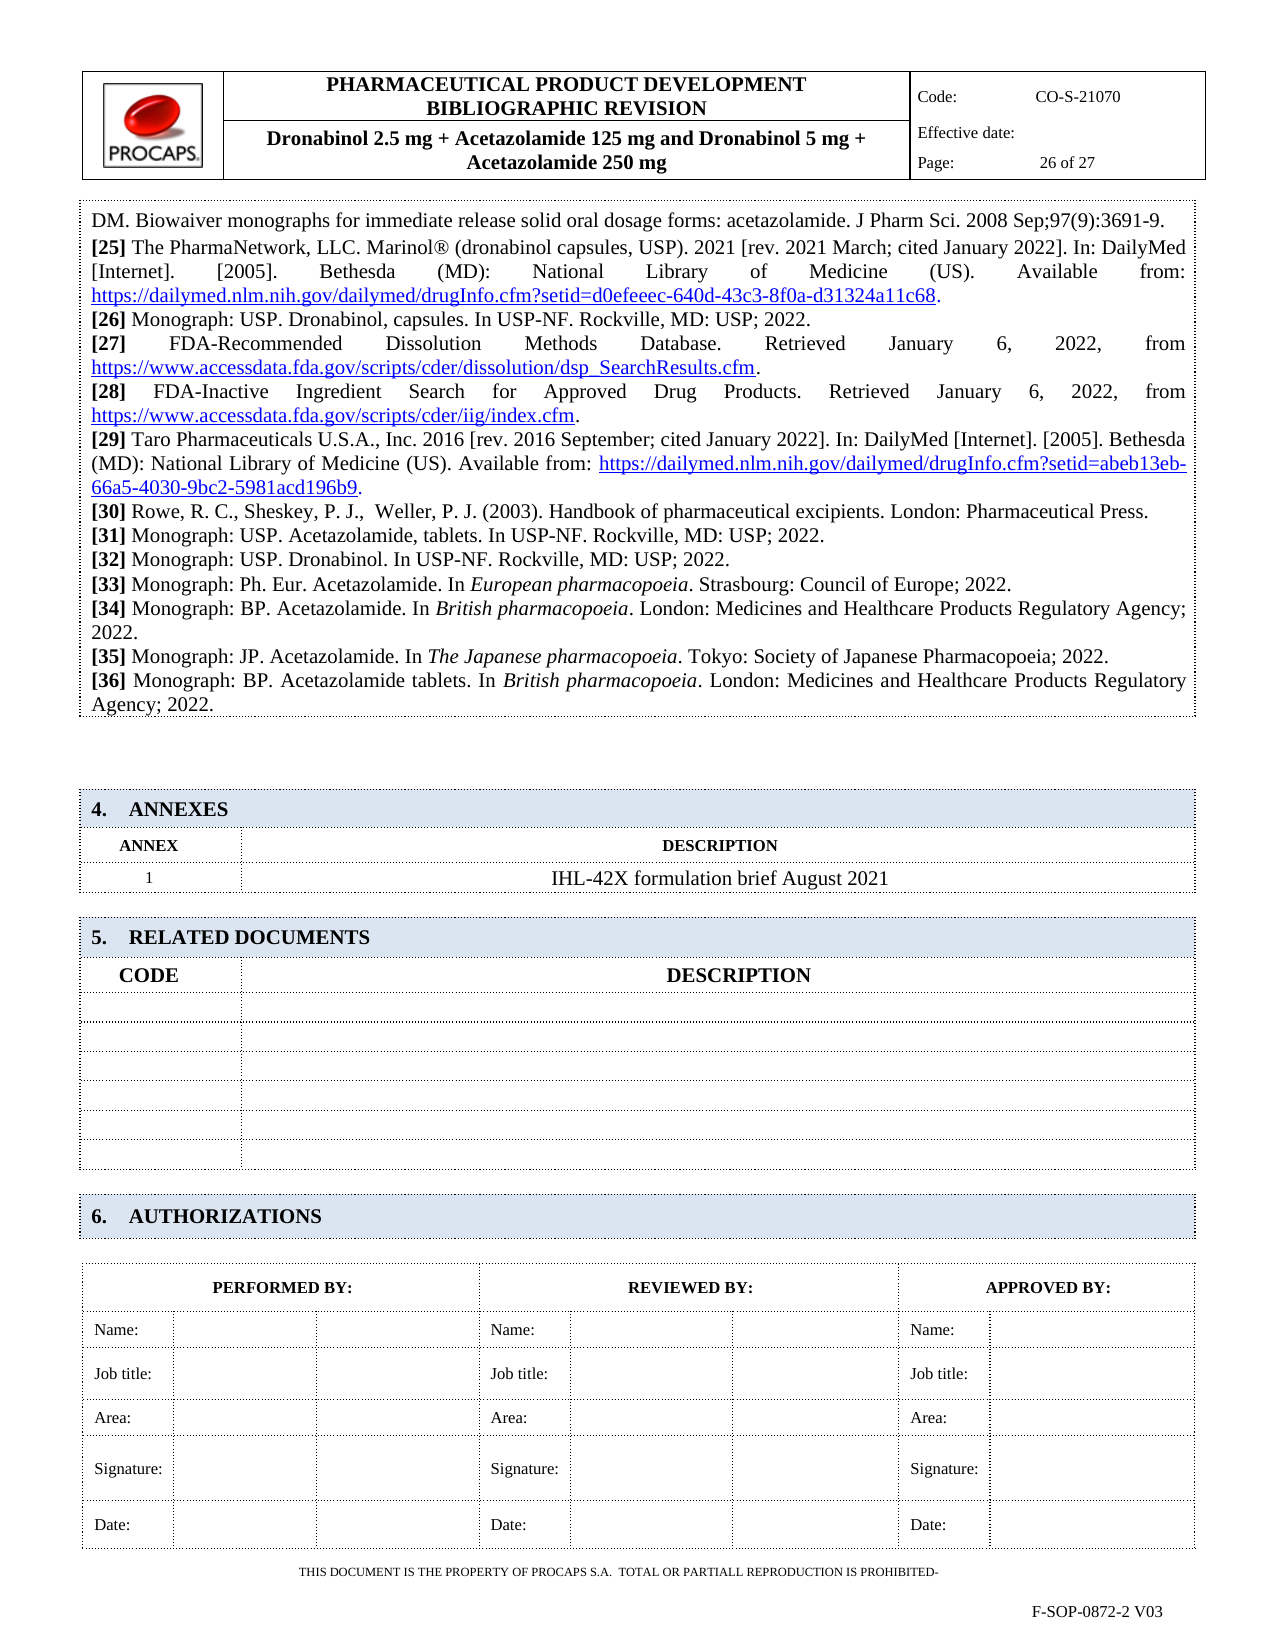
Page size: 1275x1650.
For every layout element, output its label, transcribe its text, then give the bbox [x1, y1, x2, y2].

table_cell IHL-42X formulation brief August 2021 [242, 862, 1195, 892]
table_cell [242, 1080, 1195, 1110]
table_cell DESCRIPTION [242, 957, 1195, 992]
table_cell [80, 1021, 242, 1051]
table_cell [316, 1435, 479, 1500]
table_header APPROVED BY: [899, 1263, 1194, 1311]
table_cell Signature: [479, 1435, 570, 1500]
table_header REVIEWED BY: [479, 1263, 899, 1311]
table_header AUTHORIZATIONS [80, 1194, 1195, 1238]
table_cell Area: [83, 1399, 174, 1435]
table_cell Area: [899, 1399, 990, 1435]
table_cell [242, 1021, 1195, 1051]
table_cell Name: [479, 1311, 570, 1347]
table_cell [174, 1500, 316, 1547]
table_cell [242, 1139, 1195, 1169]
table_cell Date: [479, 1500, 570, 1547]
table_cell [570, 1311, 733, 1347]
table_cell [316, 1500, 479, 1547]
table_cell [242, 1110, 1195, 1139]
table_cell [990, 1399, 1194, 1435]
table_cell [316, 1311, 479, 1347]
table_cell [80, 1110, 242, 1139]
table_cell [570, 1435, 733, 1500]
table_cell [733, 1435, 899, 1500]
table_cell Date: [899, 1500, 990, 1547]
table_cell [316, 1347, 479, 1399]
table_cell CODE [80, 957, 242, 992]
table_cell Name: [899, 1311, 990, 1347]
table_cell [990, 1311, 1194, 1347]
table_cell [174, 1435, 316, 1500]
table_cell [733, 1311, 899, 1347]
table_cell ANNEX [80, 827, 242, 862]
table_cell [80, 1051, 242, 1080]
table_cell Job title: [899, 1347, 990, 1399]
table_cell Area: [479, 1399, 570, 1435]
table_cell Name: [83, 1311, 174, 1347]
table_cell Signature: [899, 1435, 990, 1500]
table_cell [242, 992, 1195, 1021]
table_cell [990, 1347, 1194, 1399]
table_cell [316, 1399, 479, 1435]
table_cell [990, 1500, 1194, 1547]
table_cell [733, 1347, 899, 1399]
table_cell [570, 1399, 733, 1435]
table_cell 1 [80, 862, 242, 892]
picture [103, 83, 203, 168]
table_cell [80, 1139, 242, 1169]
table_cell [174, 1311, 316, 1347]
table_cell [733, 1500, 899, 1547]
table_cell [80, 992, 242, 1021]
table_cell [174, 1399, 316, 1435]
table_cell [990, 1435, 1194, 1500]
table_cell [570, 1347, 733, 1399]
table_header PERFORMED BY: [83, 1263, 479, 1311]
table_cell [733, 1399, 899, 1435]
table_cell Signature: [83, 1435, 174, 1500]
table_header RELATED DOCUMENTS [80, 917, 1195, 957]
table_cell Date: [83, 1500, 174, 1547]
table_cell [242, 1051, 1195, 1080]
table_cell [174, 1347, 316, 1399]
table_header ANNEXES [80, 789, 1195, 827]
table_cell Job title: [83, 1347, 174, 1399]
table_cell Job title: [479, 1347, 570, 1399]
table_cell DESCRIPTION [242, 827, 1195, 862]
table_cell [80, 1080, 242, 1110]
table_cell [570, 1500, 733, 1547]
